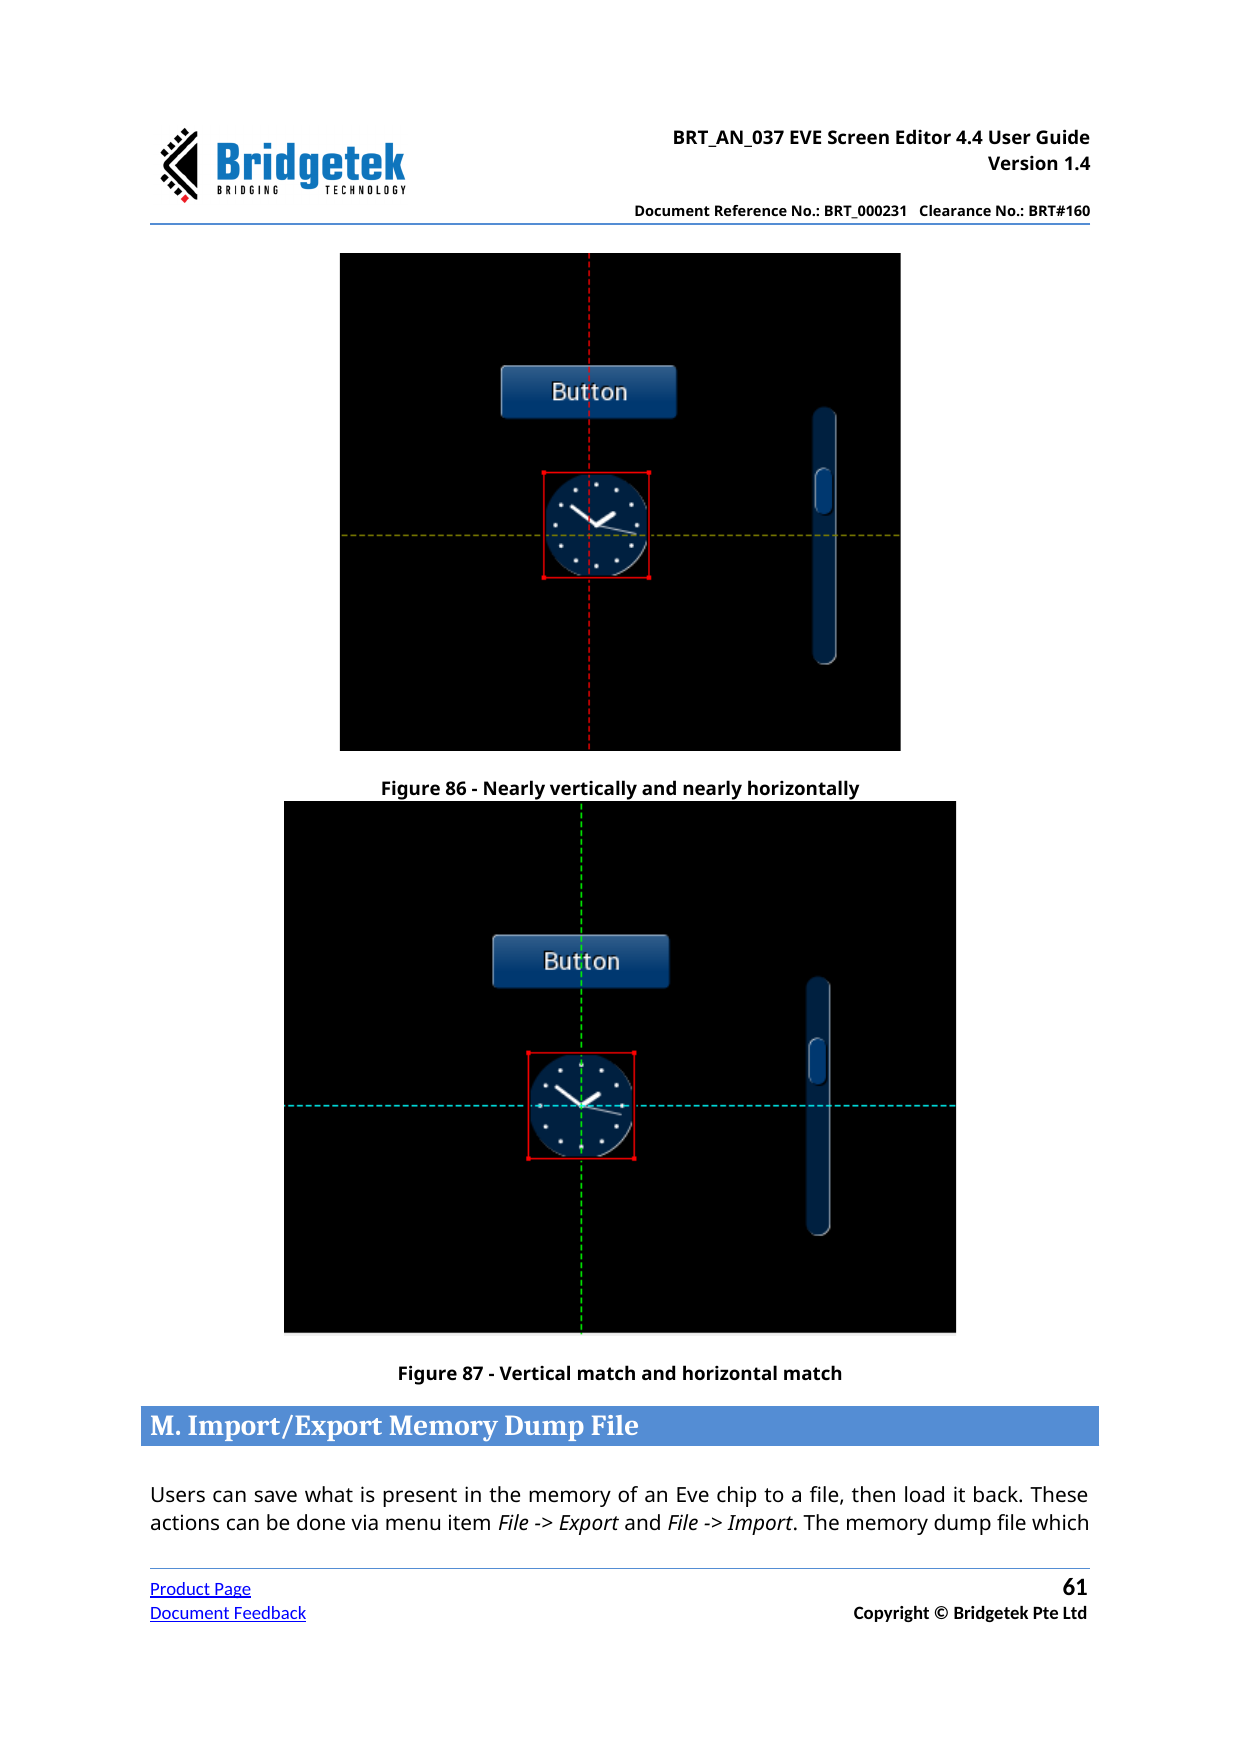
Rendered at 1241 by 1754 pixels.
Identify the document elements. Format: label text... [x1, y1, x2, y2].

subtitle Import/Export Memory Dump File [142, 1408, 1098, 1445]
picture [284, 801, 957, 1336]
picture [339, 253, 901, 751]
text Figure 86 - Nearly vertically and nearly horizontally [150, 776, 1090, 801]
picture [153, 125, 409, 205]
text Figure 87 - Vertical match and horizontal match [150, 1360, 1090, 1386]
